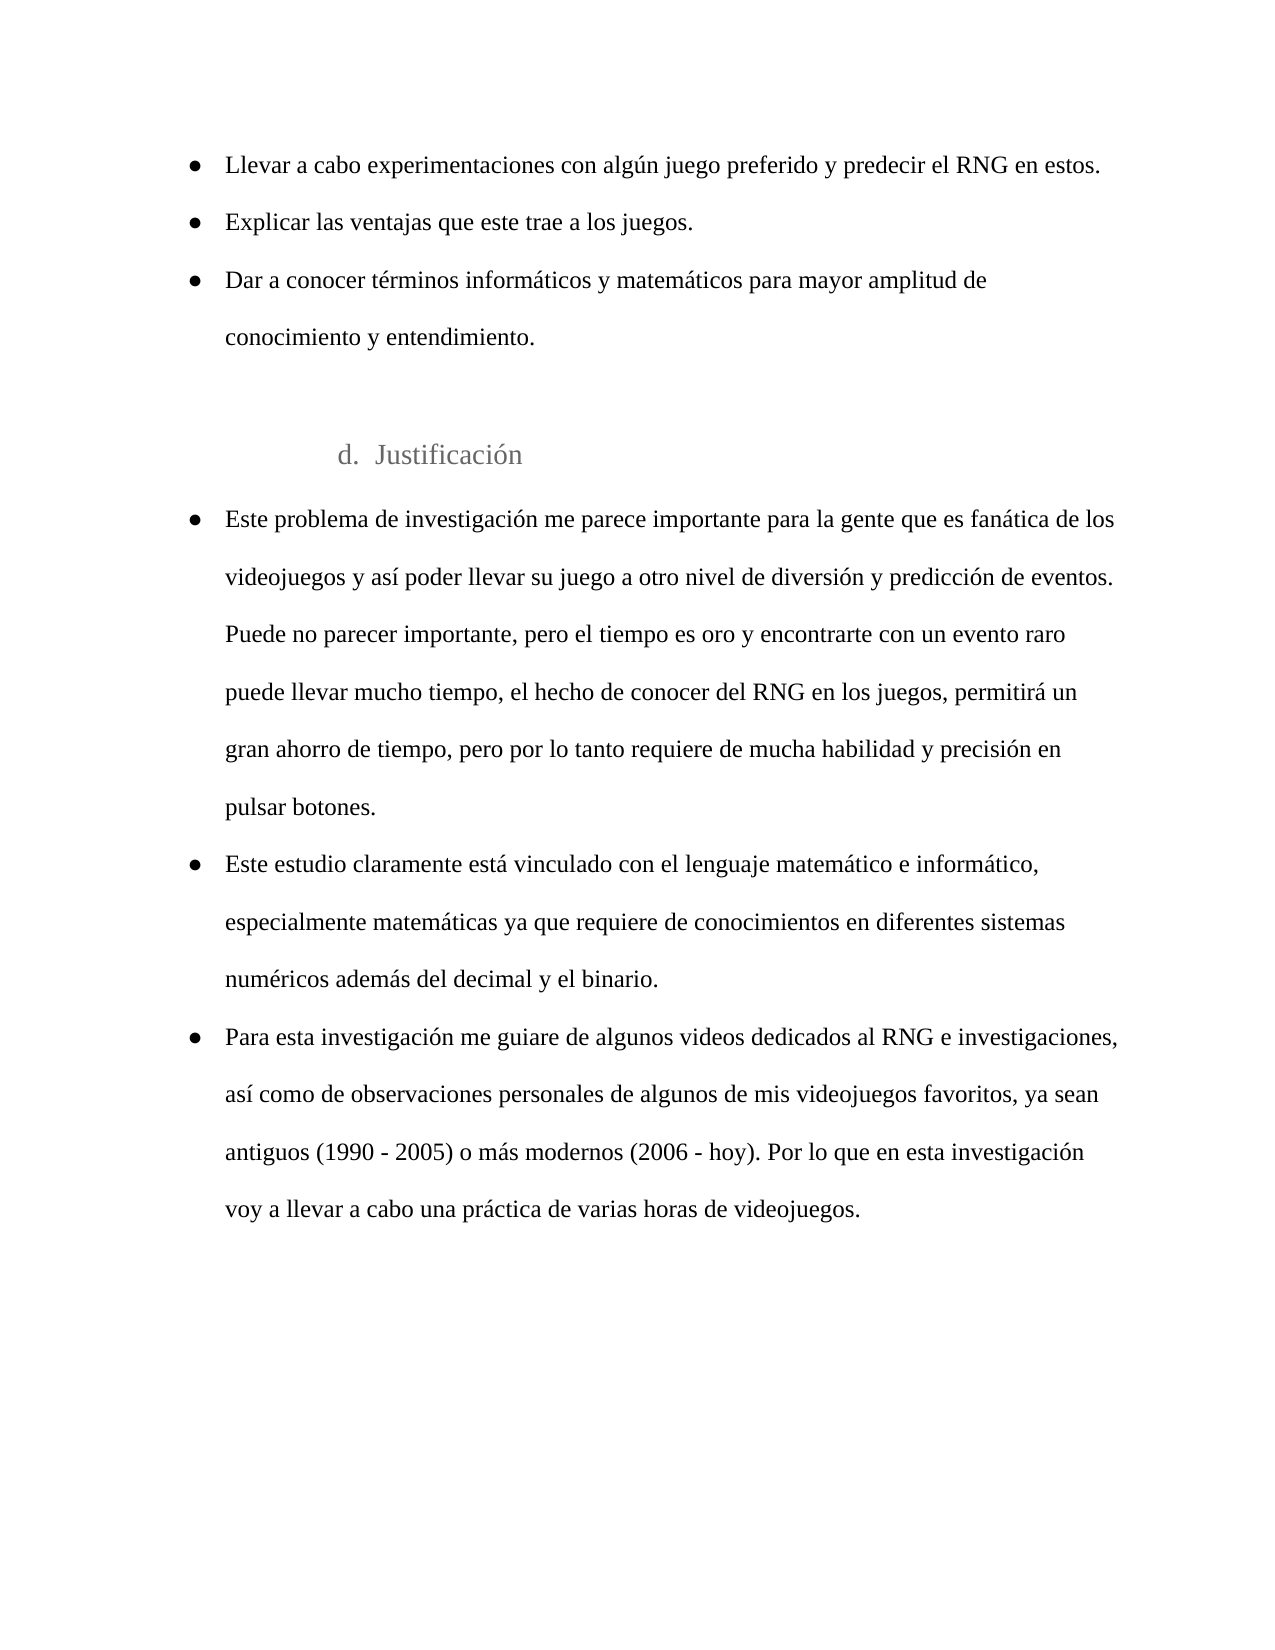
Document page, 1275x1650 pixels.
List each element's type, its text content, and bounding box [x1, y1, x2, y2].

list Dar a conocer términos informáticos y matemáticos para mayor amplitud de conocimiento y entendimiento. [187, 265, 1125, 351]
list Explicar las ventajas que este trae a los juegos. [187, 207, 1125, 236]
subtitle Justificación [337, 437, 1125, 471]
list Para esta investigación me guiare de algunos videos dedicados al RNG e investigaciones, así como de observaciones personales de algunos de mis videojuegos favoritos, ya sean antiguos (1990 - 2005) o más modernos (2006 - hoy). Por lo que en esta investigación voy a llevar a cabo una práctica de varias horas de videojuegos. [187, 1022, 1125, 1223]
list Este estudio claramente está vinculado con el lenguaje matemático e informático, especialmente matemáticas ya que requiere de conocimientos en diferentes sistemas numéricos además del decimal y el binario. [187, 849, 1125, 993]
list Este problema de investigación me parece importante para la gente que es fanática de los videojuegos y así poder llevar su juego a otro nivel de diversión y predicción de eventos. Puede no parecer importante, pero el tiempo es oro y encontrarte con un evento raro puede llevar mucho tiempo, el hecho de conocer del RNG en los juegos, permitirá un gran ahorro de tiempo, pero por lo tanto requiere de mucha habilidad y precisión en pulsar botones. [187, 504, 1125, 821]
list Llevar a cabo experimentaciones con algún juego preferido y predecir el RNG en estos. [187, 150, 1125, 179]
